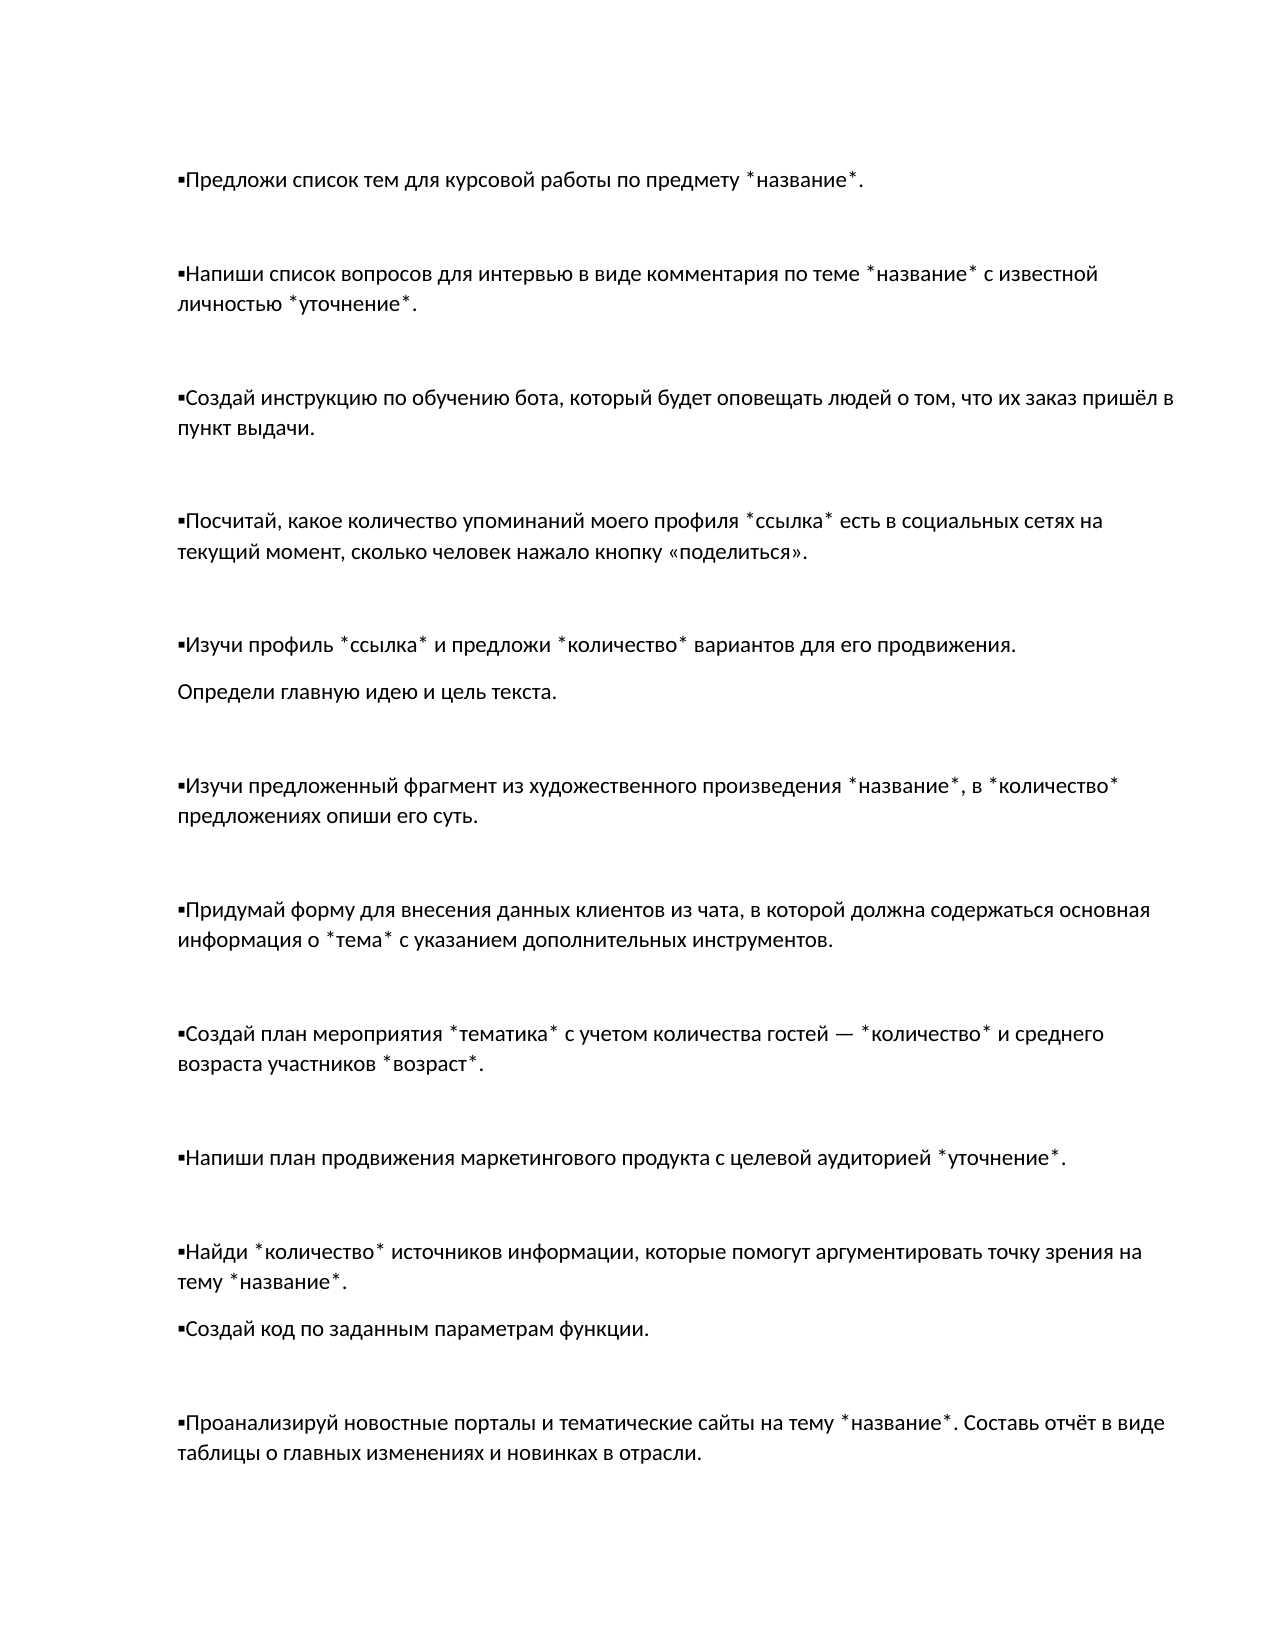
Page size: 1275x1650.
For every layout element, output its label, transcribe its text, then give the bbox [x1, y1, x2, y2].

text ▪️Предложи список тем для курсовой работы по предмету *название*. [177, 165, 1186, 193]
text ▪️Создай план мероприятия *тематика* с учетом количества гостей — *количество* и среднего возраста участников *возраст*. [177, 1019, 1186, 1077]
text ▪️Напиши план продвижения маркетингового продукта с целевой аудиторией *уточнение*. [177, 1143, 1186, 1171]
text ▪️Создай инструкцию по обучению бота, который будет оповещать людей о том, что их заказ пришёл в пункт выдачи. [177, 383, 1186, 441]
text ▪️Напиши список вопросов для интервью в виде комментария по теме *название* с известной личностью *уточнение*. [177, 259, 1186, 317]
text ▪️Изучи предложенный фрагмент из художественного произведения *название*, в *количество* предложениях опиши его суть. [177, 771, 1186, 829]
text ▪️Изучи профиль *ссылка* и предложи *количество* вариантов для его продвижения. [177, 631, 1186, 659]
text ▪️Проанализируй новостные порталы и тематические сайты на тему *название*. Составь отчёт в виде таблицы о главных изменениях и новинках в отрасли. [177, 1408, 1186, 1466]
text ▪️Создай код по заданным параметрам функции. [177, 1314, 1186, 1342]
text ▪️Придумай форму для внесения данных клиентов из чата, в которой должна содержаться основная информация о *тема* с указанием дополнительных инструментов. [177, 895, 1186, 953]
text ▪️Найди *количество* источников информации, которые помогут аргументировать точку зрения на тему *название*. [177, 1237, 1186, 1295]
text Определи главную идею и цель текста. [177, 677, 1186, 706]
text ▪️Посчитай, какое количество упоминаний моего профиля *ссылка* есть в социальных сетях на текущий момент, сколько человек нажало кнопку «поделиться». [177, 507, 1186, 565]
